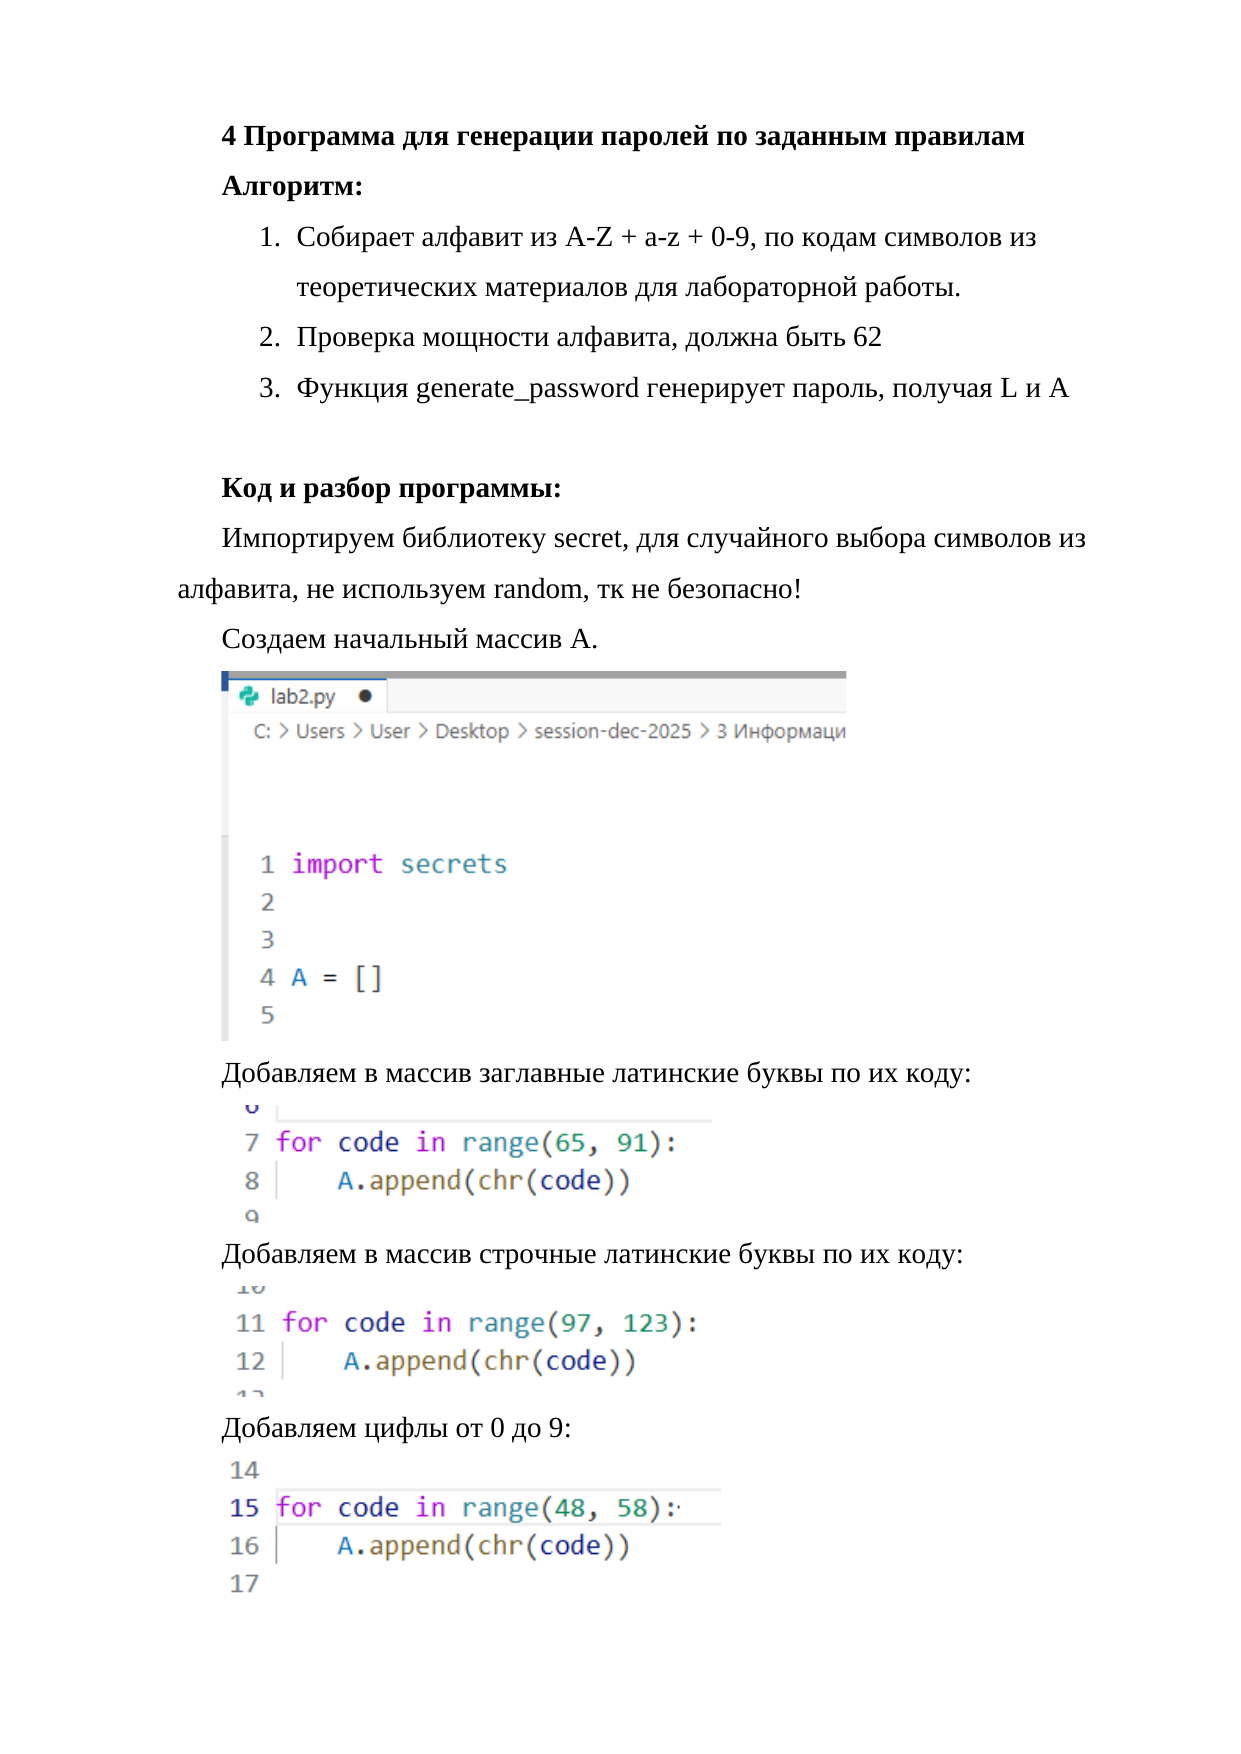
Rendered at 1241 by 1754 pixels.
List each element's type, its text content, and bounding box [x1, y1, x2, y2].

list Импортируем библиотеку secret, для случайного выбора символов из алфавита, не используем random, тк не безопасно! [177, 521, 1152, 604]
list Собирает алфавит из A-Z + a-z + 0-9, по кодам символов из теоретических материалов для лабораторной работы. [259, 219, 1152, 303]
list Создаем начальный массив A. [177, 621, 1152, 655]
list Функция generate_password генерирует пароль, получая L и A [259, 370, 1152, 403]
list 4 Программа для генерации паролей по заданным правилам [177, 118, 1152, 152]
list Добавляем цифлы от 0 до 9: [177, 1411, 1152, 1444]
list Проверка мощности алфавита, должна быть 62 [259, 319, 1152, 353]
picture [221, 1286, 739, 1397]
list Алгоритм: [177, 168, 1152, 202]
list Код и разбор программы: [177, 470, 1152, 504]
list Добавляем в массив строчные латинские буквы по их коду: [177, 1237, 1152, 1270]
list Добавляем в массив заглавные латинские буквы по их коду: [177, 1055, 1152, 1088]
picture [221, 1461, 722, 1594]
picture [221, 671, 847, 1041]
picture [221, 1105, 713, 1223]
